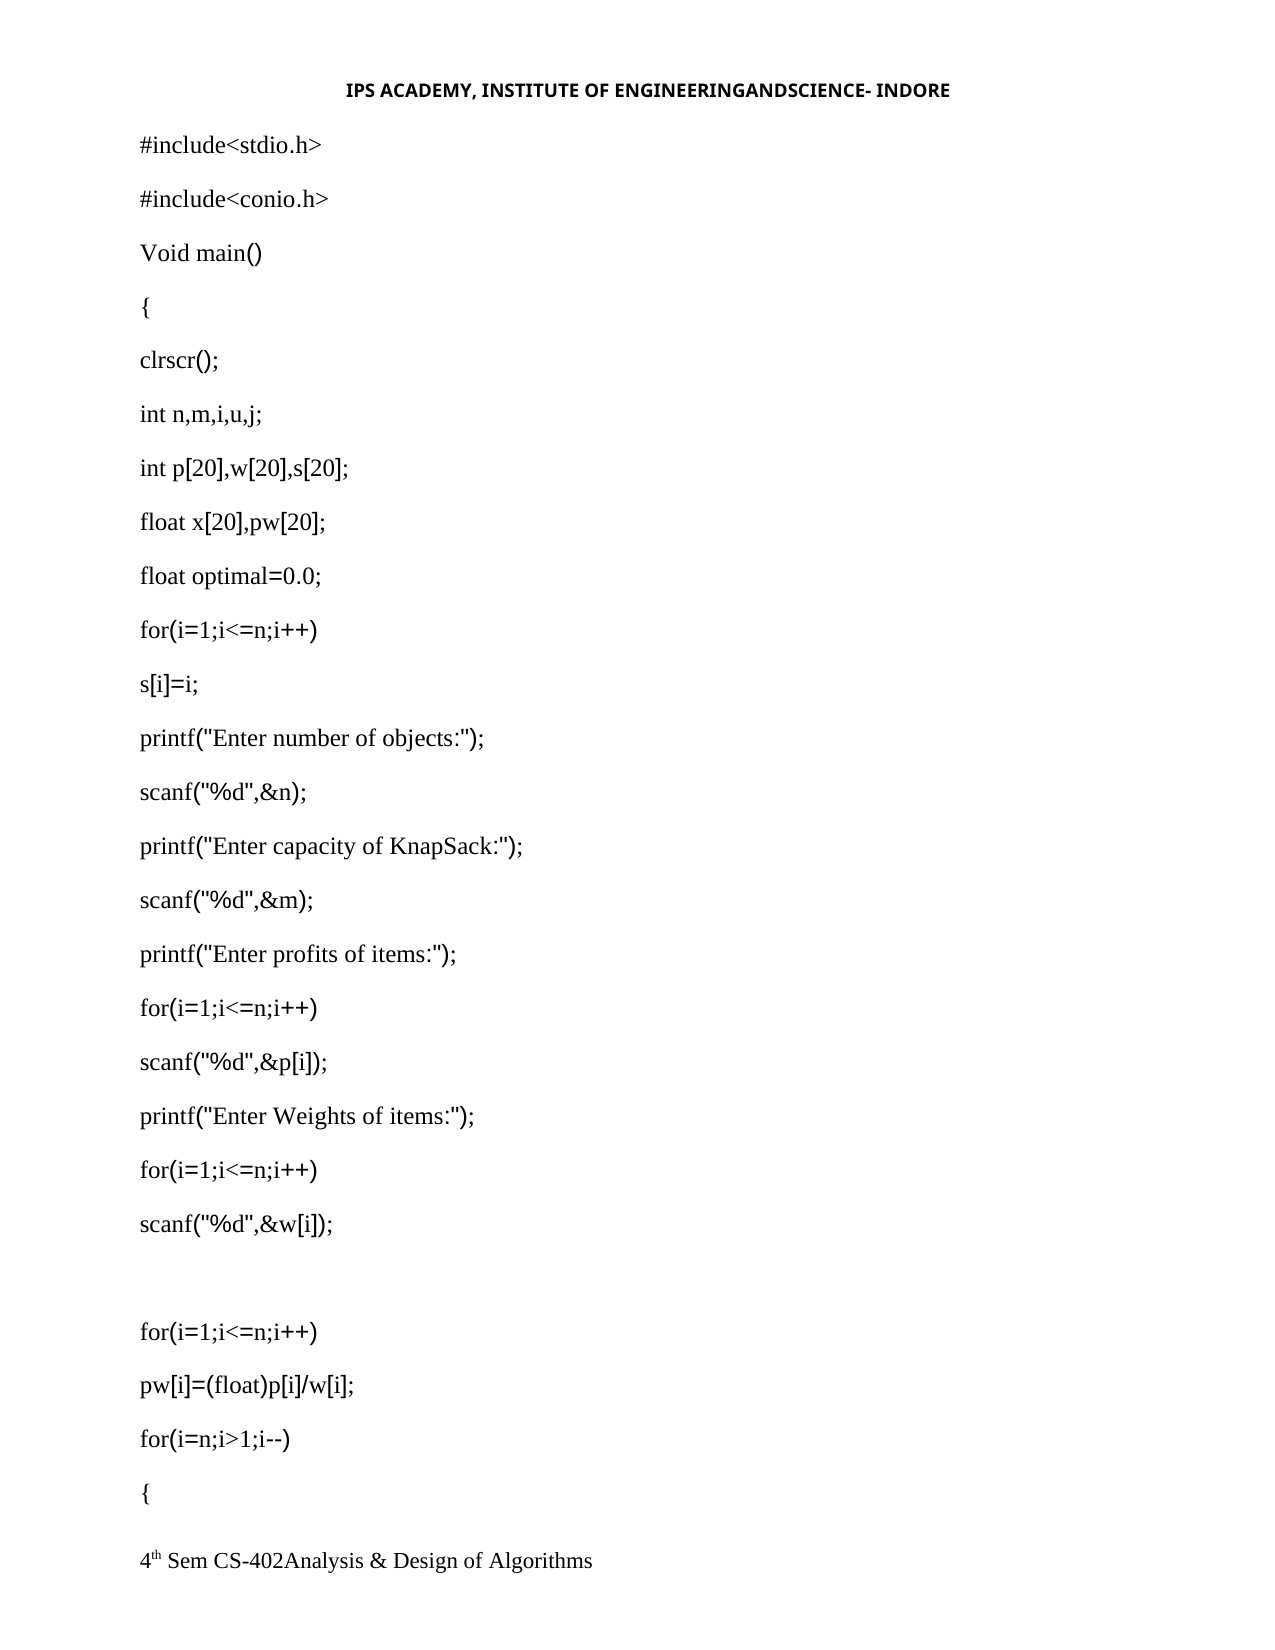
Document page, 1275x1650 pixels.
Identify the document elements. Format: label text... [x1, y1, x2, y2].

text int p[20],w[20],s[20]; [139, 453, 1152, 482]
text Void main() [139, 238, 1152, 266]
text scanf("%d",&p[i]); [139, 1047, 1152, 1076]
text scanf("%d",&w[i]); [139, 1209, 1152, 1237]
text #include<stdio.h> [139, 130, 1152, 158]
text for(i=1;i<=n;i++) [139, 1316, 1152, 1345]
text printf("Enter number of objects:"); [139, 723, 1152, 752]
text float optimal=0.0; [139, 561, 1152, 590]
text for(i=1;i<=n;i++) [139, 1155, 1152, 1183]
text { [139, 1478, 1152, 1507]
text for(i=1;i<=n;i++) [139, 993, 1152, 1022]
text scanf("%d",&n); [139, 777, 1152, 806]
text scanf("%d",&m); [139, 885, 1152, 914]
text for(i=1;i<=n;i++) [139, 615, 1152, 644]
text clrscr(); [139, 345, 1152, 374]
text float x[20],pw[20]; [139, 507, 1152, 536]
text #include<conio.h> [139, 184, 1152, 212]
text printf("Enter capacity of KnapSack:"); [139, 831, 1152, 860]
text printf("Enter profits of items:"); [139, 939, 1152, 968]
text { [139, 292, 1152, 320]
text int n,m,i,u,j; [139, 399, 1152, 428]
text for(i=n;i>1;i--) [139, 1424, 1152, 1453]
text printf("Enter Weights of items:"); [139, 1101, 1152, 1129]
text pw[i]=(float)p[i]/w[i]; [139, 1370, 1152, 1399]
text s[i]=i; [139, 669, 1152, 698]
